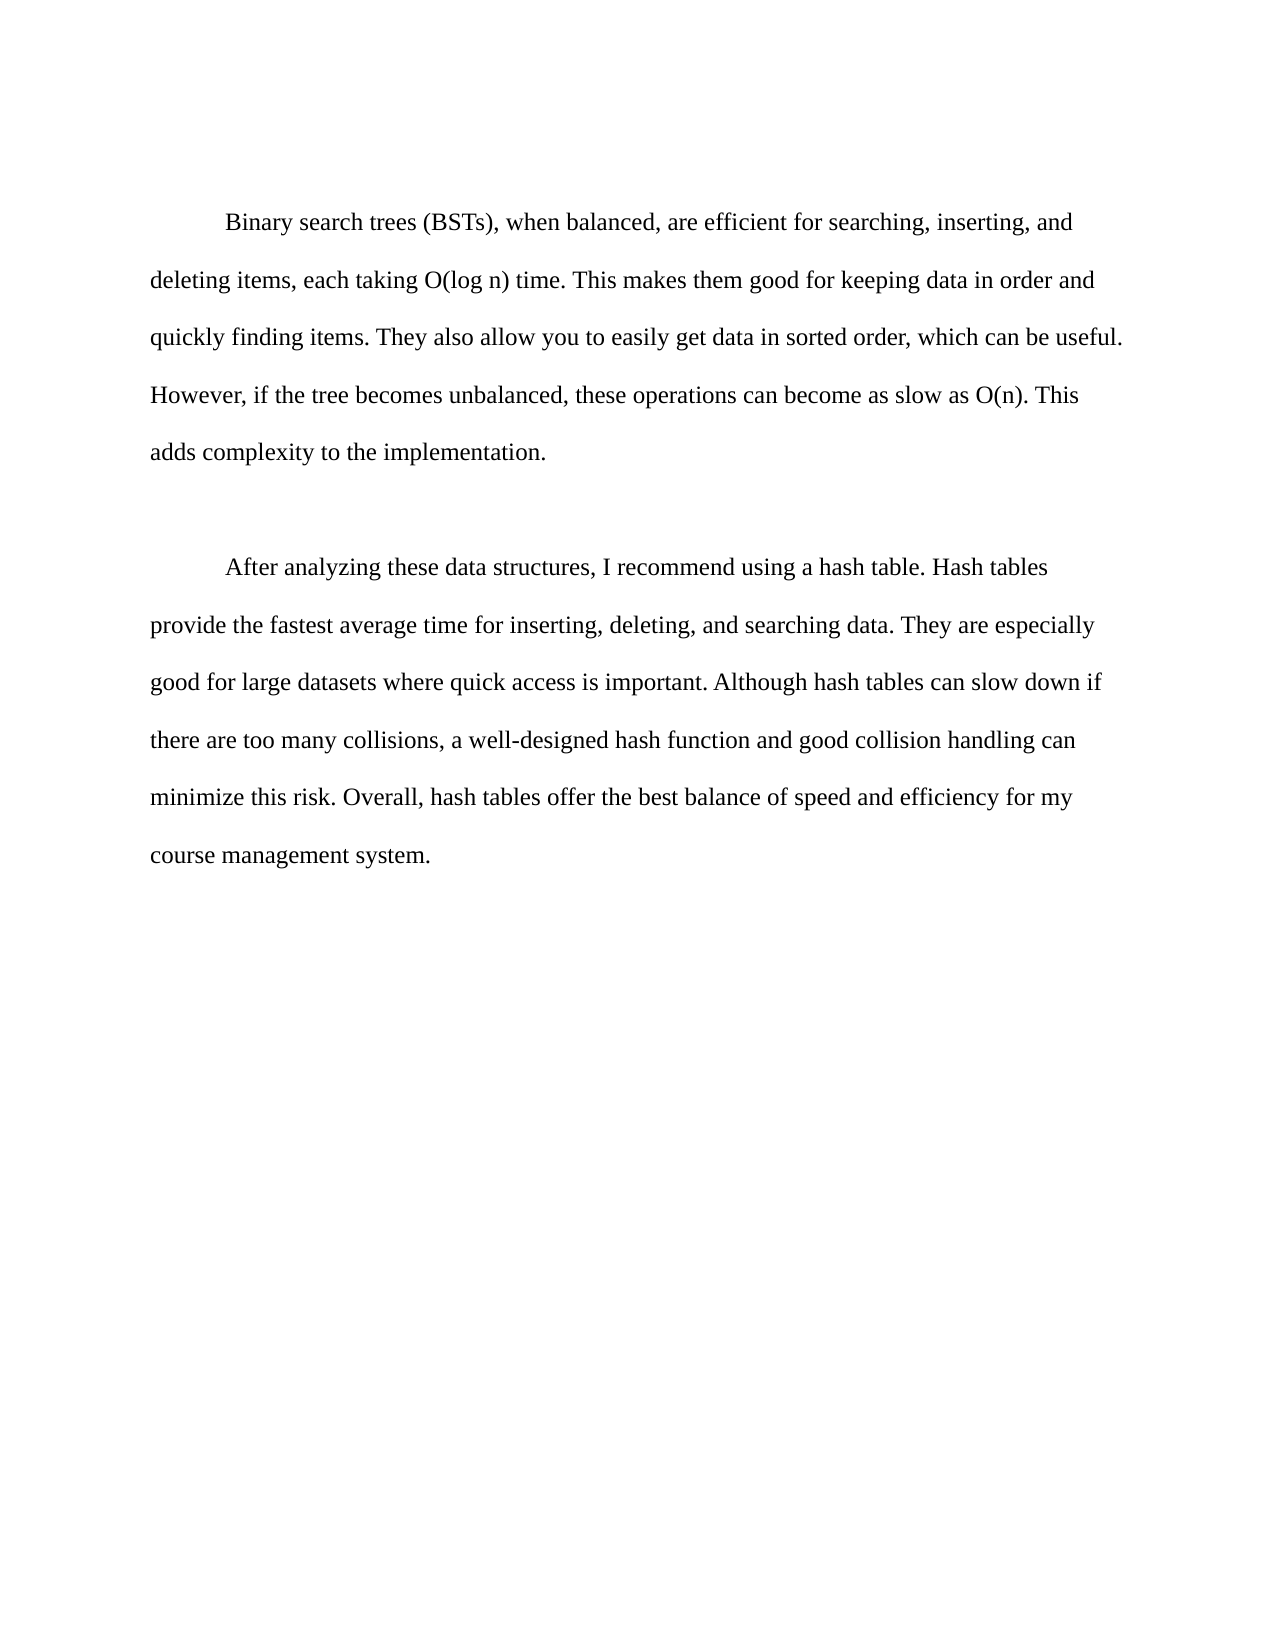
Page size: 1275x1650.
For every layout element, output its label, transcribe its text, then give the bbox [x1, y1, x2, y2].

text After analyzing these data structures, I recommend using a hash table. Hash tables provide the fastest average time for inserting, deleting, and searching data. They are especially good for large datasets where quick access is important. Although hash tables can slow down if there are too many collisions, a well-designed hash function and good collision handling can minimize this risk. Overall, hash tables offer the best balance of speed and efficiency for my course management system. [150, 552, 1125, 869]
text Binary search trees (BSTs), when balanced, are efficient for searching, inserting, and deleting items, each taking O(log n) time. This makes them good for keeping data in order and quickly finding items. They also allow you to easily get data in sorted order, which can be useful. However, if the tree becomes unbalanced, these operations can become as slow as O(n). This adds complexity to the implementation. [150, 207, 1125, 466]
